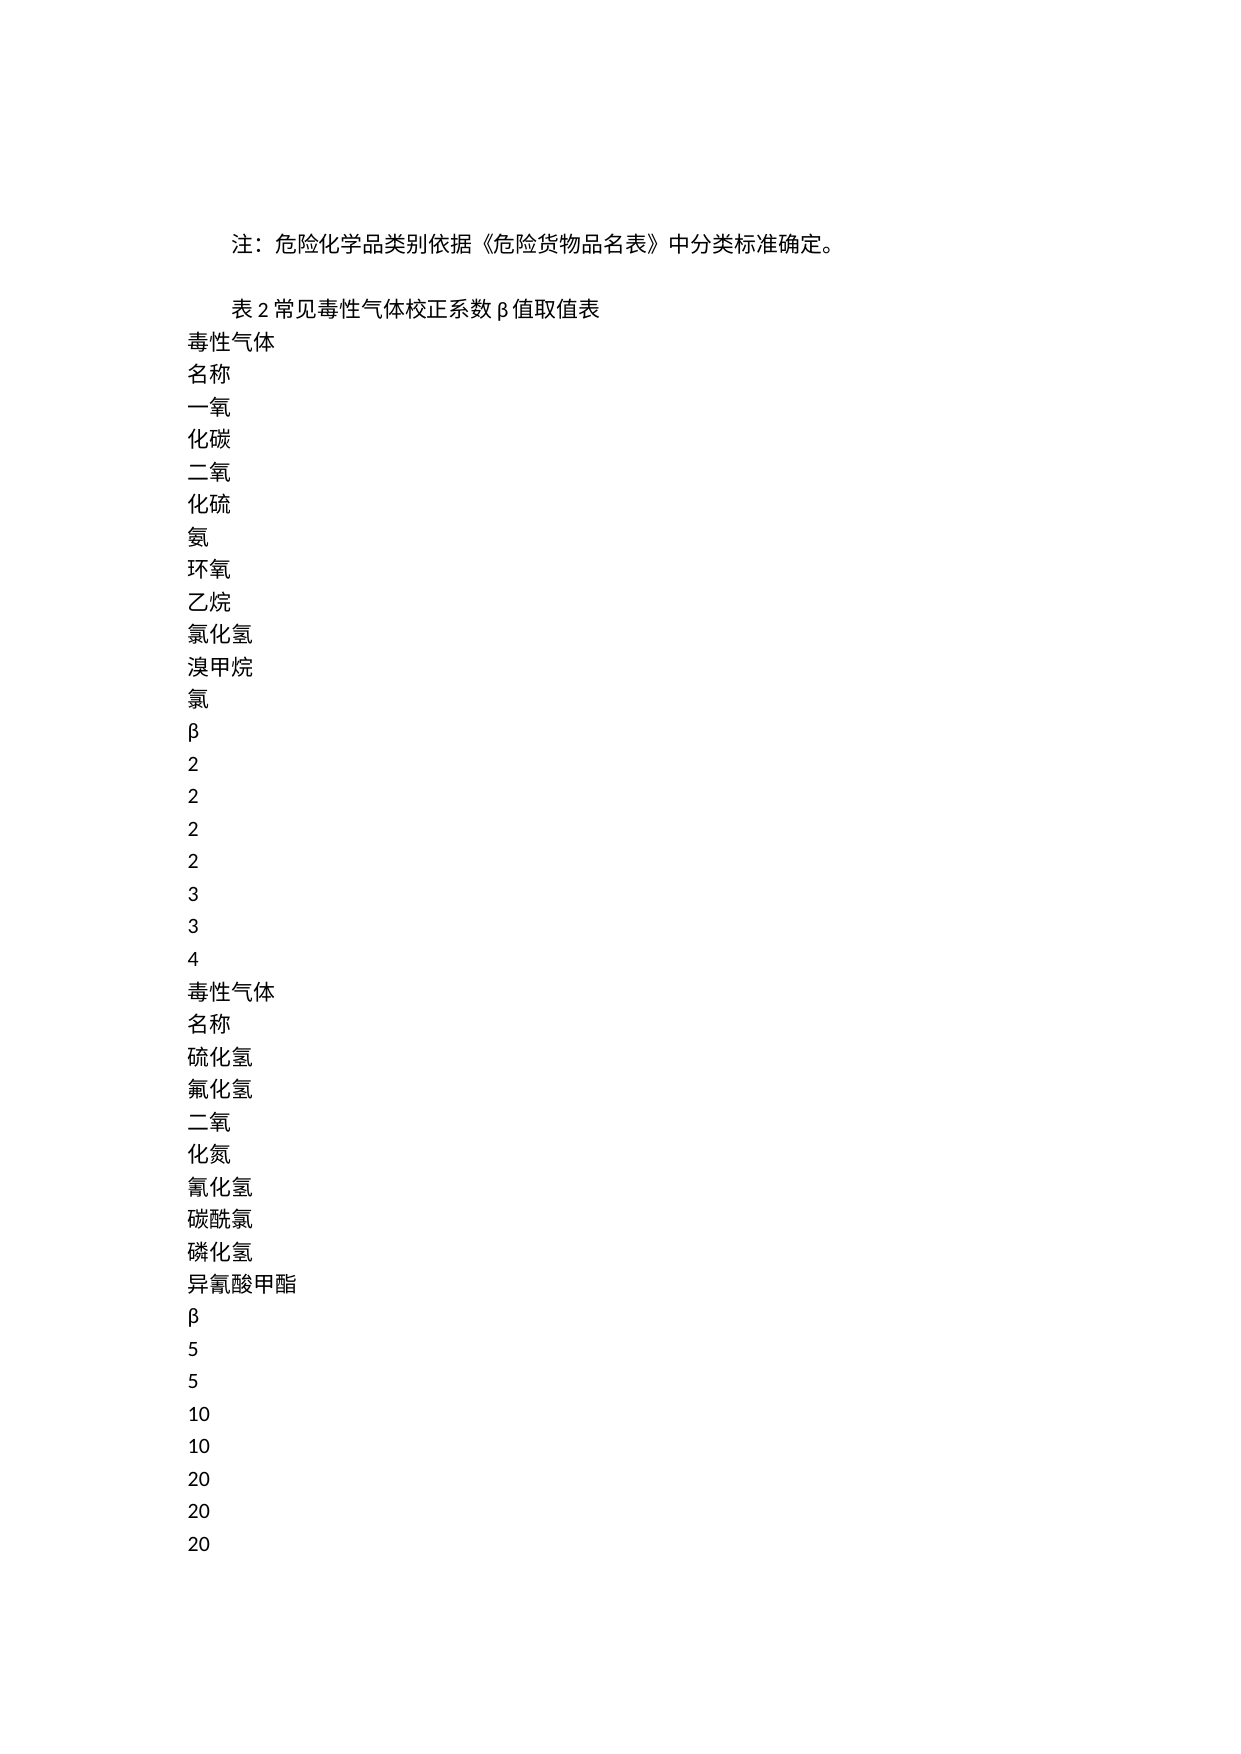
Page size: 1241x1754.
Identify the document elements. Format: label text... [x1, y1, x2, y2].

text 化硫 [187, 487, 1053, 519]
text 磷化氢 [187, 1234, 1053, 1267]
text 氨 [187, 519, 1053, 552]
text 2 [187, 779, 1053, 812]
text 氯化氢 [187, 617, 1053, 649]
text 化碳 [187, 422, 1053, 454]
text 20 [187, 1494, 1053, 1527]
text 2 [187, 747, 1053, 779]
text 5 [187, 1364, 1053, 1397]
text 表2 常见毒性气体校正系数β值取值表 [187, 292, 1053, 324]
text 名称 [187, 357, 1053, 389]
text 一氧 [187, 389, 1053, 422]
text β [187, 714, 1053, 747]
text 溴甲烷 [187, 649, 1053, 682]
text 2 [187, 812, 1053, 844]
text 氯 [187, 682, 1053, 714]
text 2 [187, 844, 1053, 877]
text 4 [187, 942, 1053, 974]
text β [187, 1299, 1053, 1332]
text 氰化氢 [187, 1169, 1053, 1202]
text 10 [187, 1397, 1053, 1429]
text 环氧 [187, 552, 1053, 584]
text 3 [187, 909, 1053, 942]
text 化氮 [187, 1137, 1053, 1169]
text 毒性气体 [187, 974, 1053, 1007]
text 名称 [187, 1007, 1053, 1039]
text 注：危险化学品类别依据《危险货物品名表》中分类标准确定。 [187, 227, 1053, 259]
text 3 [187, 877, 1053, 909]
text 二氧 [187, 1104, 1053, 1137]
text 10 [187, 1429, 1053, 1462]
text 20 [187, 1527, 1053, 1559]
text 异氰酸甲酯 [187, 1267, 1053, 1299]
text 氟化氢 [187, 1072, 1053, 1104]
text 二氧 [187, 454, 1053, 487]
text 毒性气体 [187, 324, 1053, 357]
text 硫化氢 [187, 1039, 1053, 1072]
text 碳酰氯 [187, 1202, 1053, 1234]
text 5 [187, 1332, 1053, 1364]
text 乙烷 [187, 584, 1053, 617]
text 20 [187, 1462, 1053, 1494]
